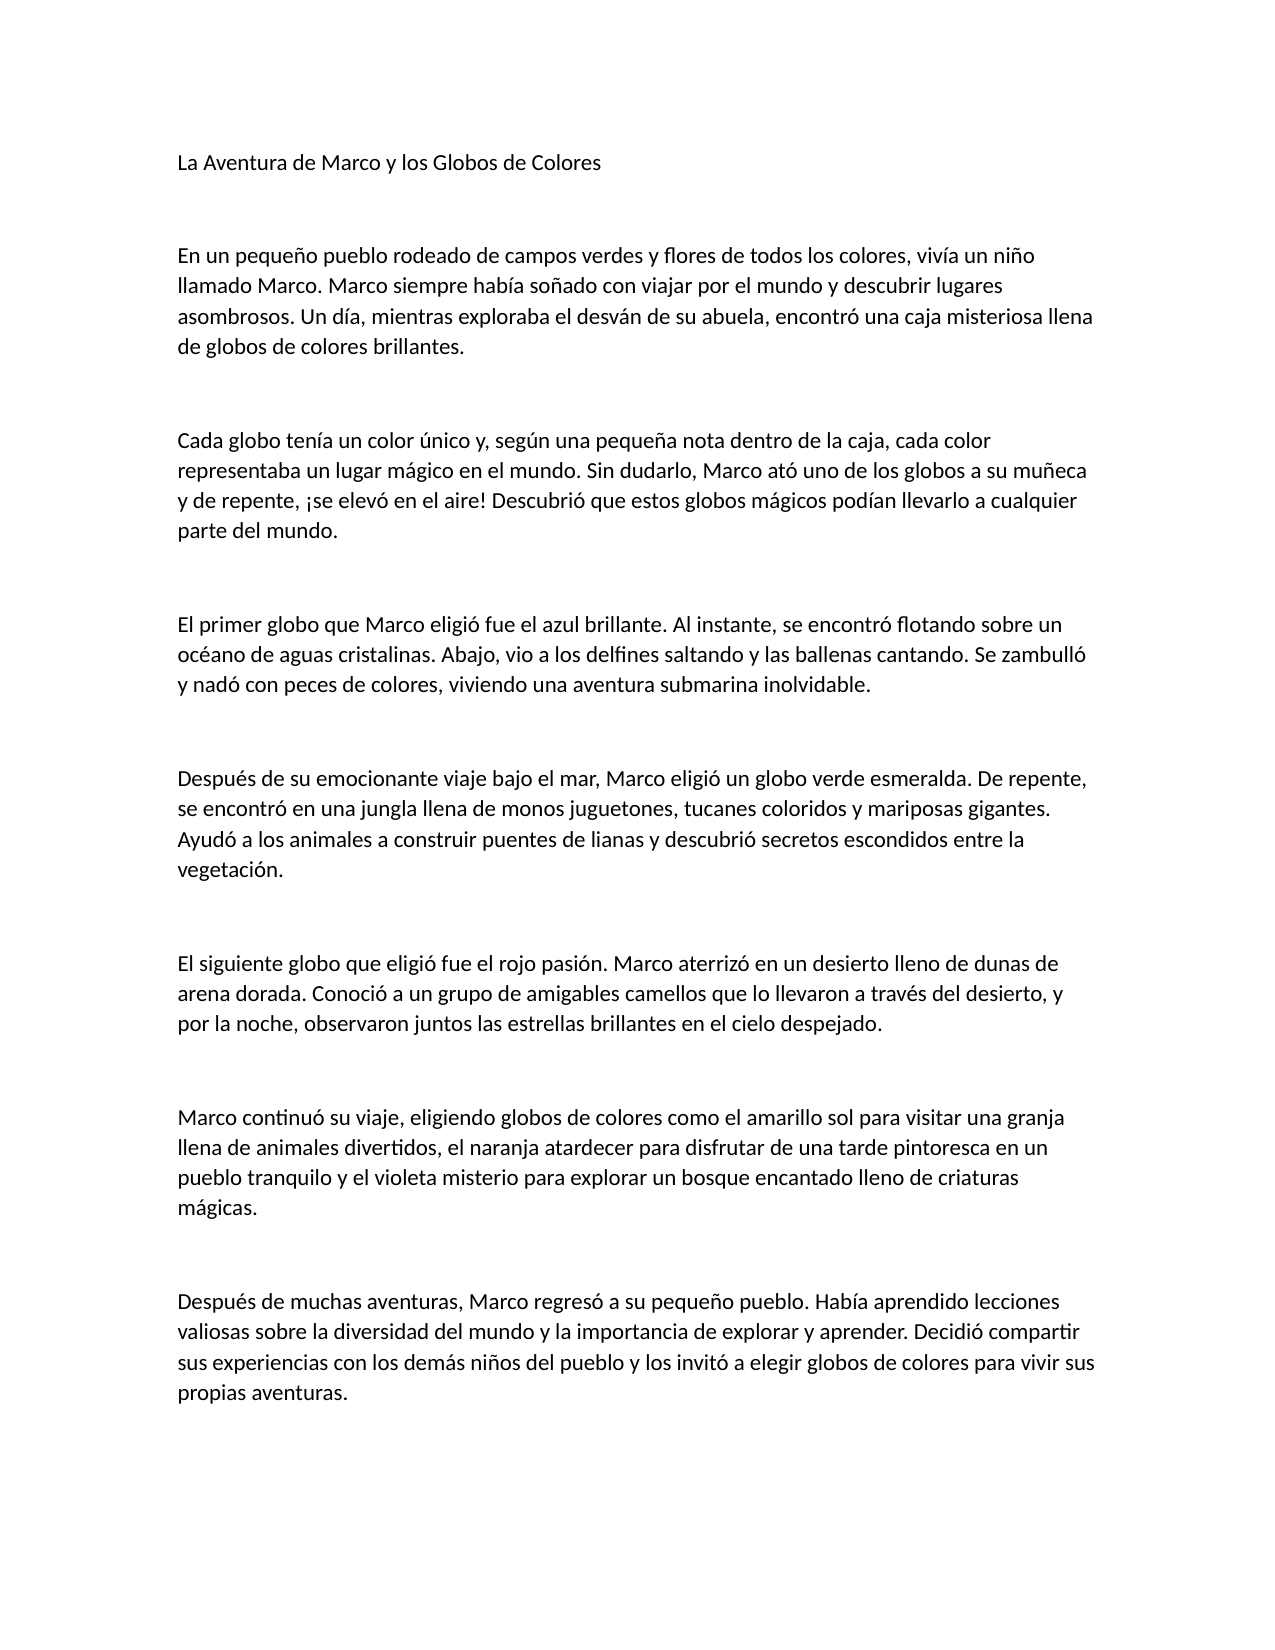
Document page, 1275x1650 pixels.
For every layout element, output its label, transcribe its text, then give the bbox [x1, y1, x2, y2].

text La Aventura de Marco y los Globos de Colores [177, 148, 1098, 176]
text En un pequeño pueblo rodeado de campos verdes y flores de todos los colores, vivía un niño llamado Marco. Marco siempre había soñado con viajar por el mundo y descubrir lugares asombrosos. Un día, mientras exploraba el desván de su abuela, encontró una caja misteriosa llena de globos de colores brillantes. [177, 241, 1098, 360]
text El siguiente globo que eligió fue el rojo pasión. Marco aterrizó en un desierto lleno de dunas de arena dorada. Conoció a un grupo de amigables camellos que lo llevaron a través del desierto, y por la noche, observaron juntos las estrellas brillantes en el cielo despejado. [177, 949, 1098, 1037]
text Cada globo tenía un color único y, según una pequeña nota dentro de la caja, cada color representaba un lugar mágico en el mundo. Sin dudarlo, Marco ató uno de los globos a su muñeca y de repente, ¡se elevó en el aire! Descubrió que estos globos mágicos podían llevarlo a cualquier parte del mundo. [177, 426, 1098, 544]
text Marco continuó su viaje, eligiendo globos de colores como el amarillo sol para visitar una granja llena de animales divertidos, el naranja atardecer para disfrutar de una tarde pintoresca en un pueblo tranquilo y el violeta misterio para explorar un bosque encantado lleno de criaturas mágicas. [177, 1103, 1098, 1221]
text Después de su emocionante viaje bajo el mar, Marco eligió un globo verde esmeralda. De repente, se encontró en una jungla llena de monos juguetones, tucanes coloridos y mariposas gigantes. Ayudó a los animales a construir puentes de lianas y descubrió secretos escondidos entre la vegetación. [177, 764, 1098, 883]
text Después de muchas aventuras, Marco regresó a su pequeño pueblo. Había aprendido lecciones valiosas sobre la diversidad del mundo y la importancia de explorar y aprender. Decidió compartir sus experiencias con los demás niños del pueblo y los invitó a elegir globos de colores para vivir sus propias aventuras. [177, 1287, 1098, 1406]
text El primer globo que Marco eligió fue el azul brillante. Al instante, se encontró flotando sobre un océano de aguas cristalinas. Abajo, vio a los delfines saltando y las ballenas cantando. Se zambulló y nadó con peces de colores, viviendo una aventura submarina inolvidable. [177, 610, 1098, 698]
